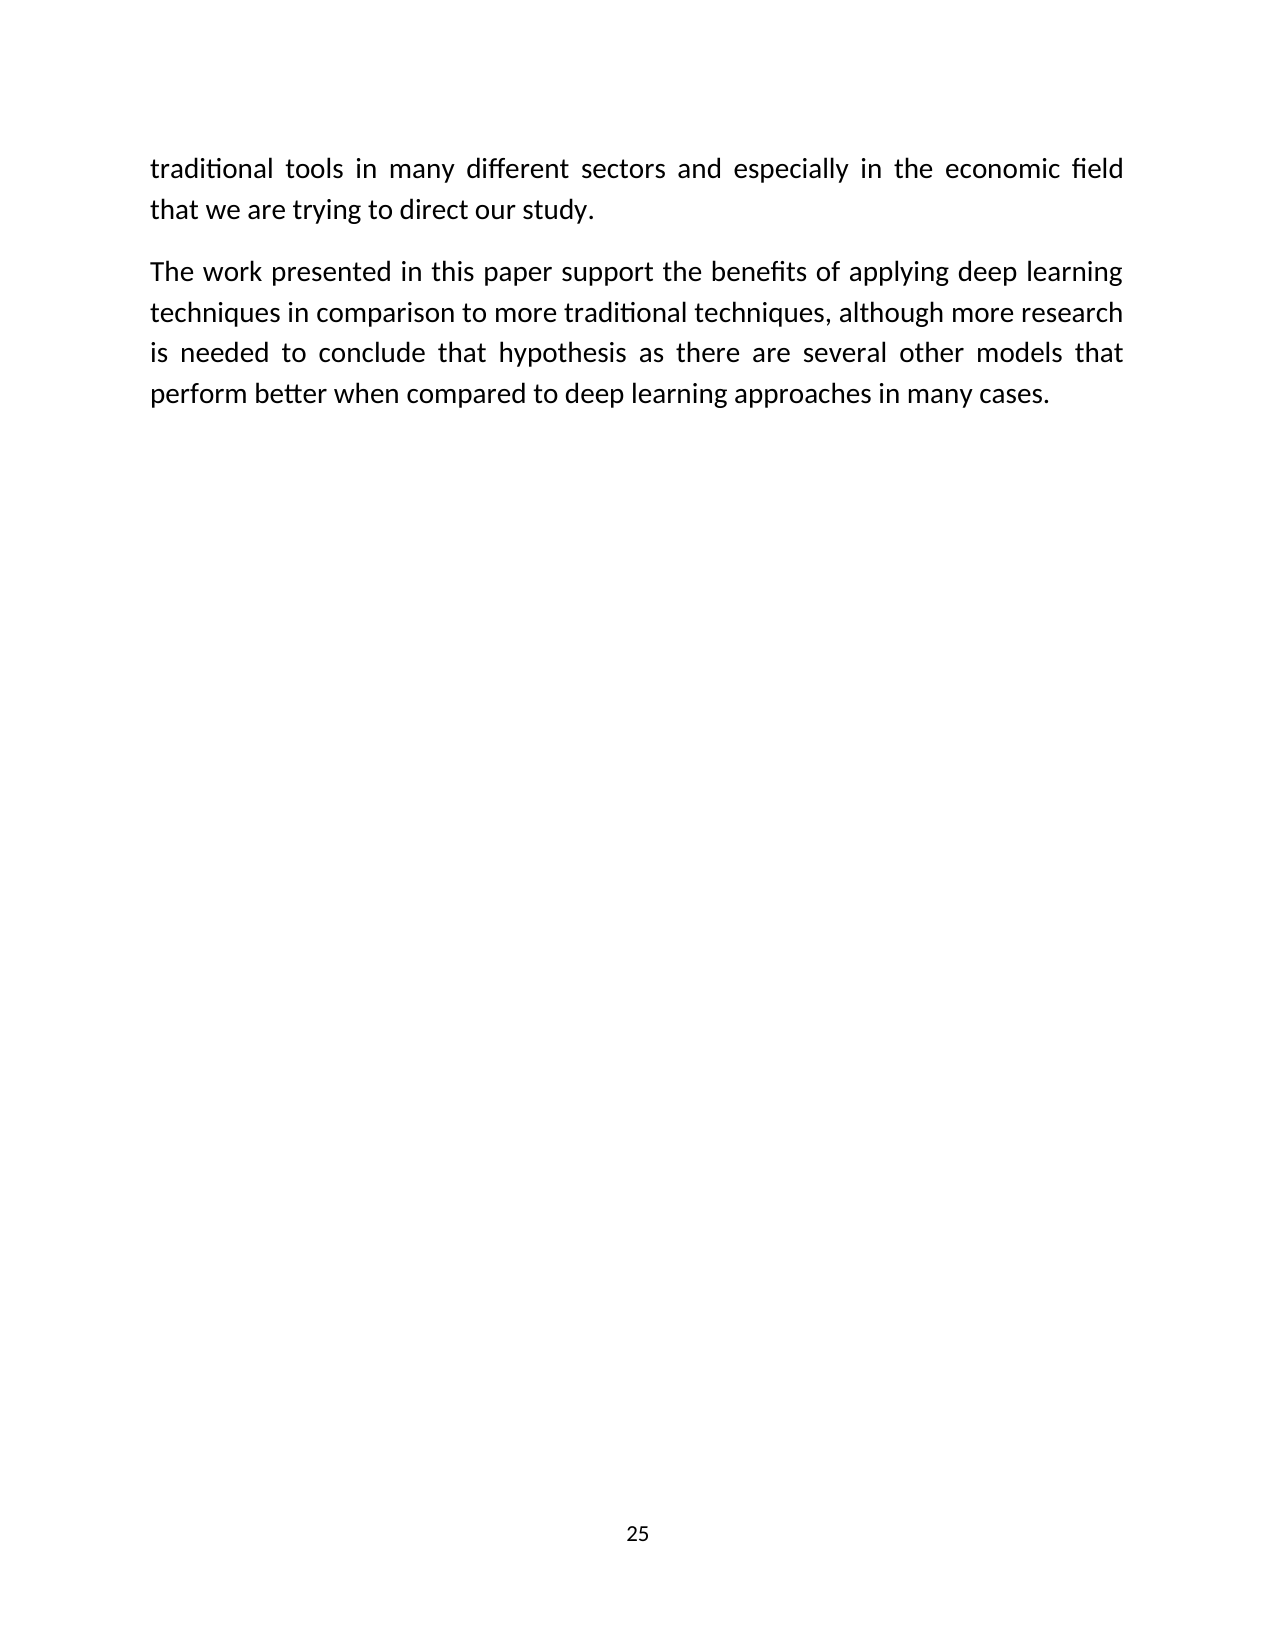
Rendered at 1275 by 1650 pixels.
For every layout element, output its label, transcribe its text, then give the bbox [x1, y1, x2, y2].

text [150, 150, 1125, 227]
text The work presented in this paper support the benefits of applying deep learning techniques in comparison to more traditional techniques, although more research is needed to conclude that hypothesis as there are several other models that perform better when compared to deep learning approaches in many cases. [150, 253, 1125, 411]
